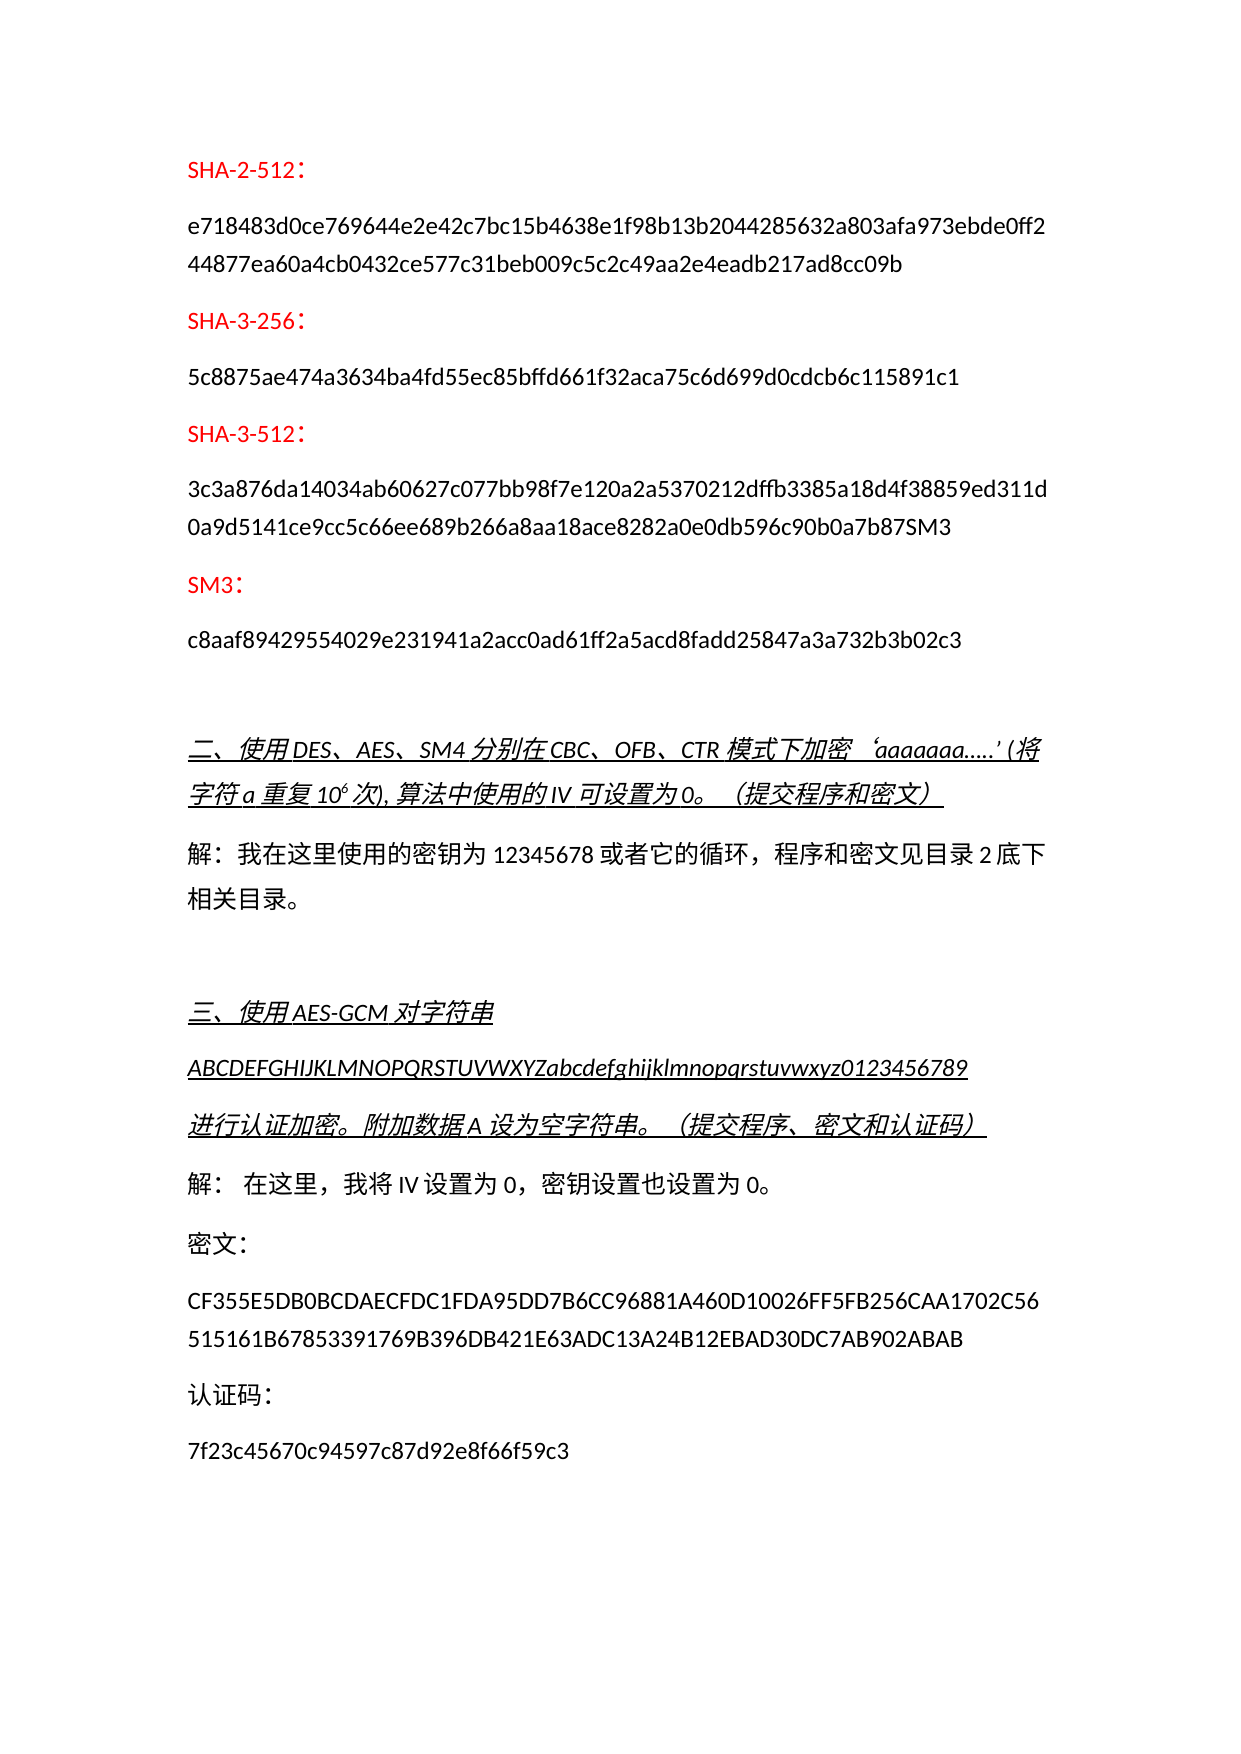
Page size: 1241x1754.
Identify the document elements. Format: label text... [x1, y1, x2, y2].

text SHA-2-512： [187, 150, 1053, 186]
text 5c8875ae474a3634ba4fd55ec85bffd661f32aca75c6d699d0cdcb6c115891c1 [187, 361, 1053, 391]
text ABCDEFGHIJKLMNOPQRSTUVWXYZabcdefghijklmnopqrstuvwxyz0123456789 [187, 1052, 1053, 1083]
text CF355E5DB0BCDAECFDC1FDA95DD7B6CC96881A460D10026FF5FB256CAA1702C56515161B67853391769B396DB421E63ADC13A24B12EBAD30DC7AB902ABAB [187, 1285, 1053, 1353]
text SM3： [187, 564, 1053, 600]
text 解：我在这里使用的密钥为12345678或者它的循环，程序和密文见目录2底下相关目录。 [187, 834, 1053, 916]
text 解： 在这里，我将IV设置为0，密钥设置也设置为0。 [187, 1165, 1053, 1201]
text SHA-3-512： [187, 413, 1053, 449]
text 认证码： [187, 1376, 1053, 1412]
text 7f23c45670c94597c87d92e8f66f59c3 [187, 1436, 1053, 1466]
text c8aaf89429554029e231941a2acc0ad61ff2a5acd8fadd25847a3a732b3b02c3 [187, 624, 1053, 654]
text 3c3a876da14034ab60627c077bb98f7e120a2a5370212dffb3385a18d4f38859ed311d0a9d5141ce9cc5c66ee689b266a8aa18ace8282a0e0db596c90b0a7b87SM3 [187, 473, 1053, 542]
text 三、使用AES-GCM对字符串 [187, 992, 1053, 1029]
text e718483d0ce769644e2e42c7bc15b4638e1f98b13b2044285632a803afa973ebde0ff244877ea60a4cb0432ce577c31beb009c5c2c49aa2e4eadb217ad8cc09b [187, 210, 1053, 278]
text 密文： [187, 1225, 1053, 1261]
text SHA-3-256： [187, 301, 1053, 337]
text 进行认证加密。附加数据A设为空字符串。（提交程序、密文和认证码） [187, 1105, 1053, 1141]
text 二、使用DES、AES、SM4分别在CBC、OFB、CTR模式下加密‘aaaaaaa…..’ (将字符a重复106次), 算法中使用的IV可设置为0。（提交程序和密文） [187, 729, 1053, 811]
